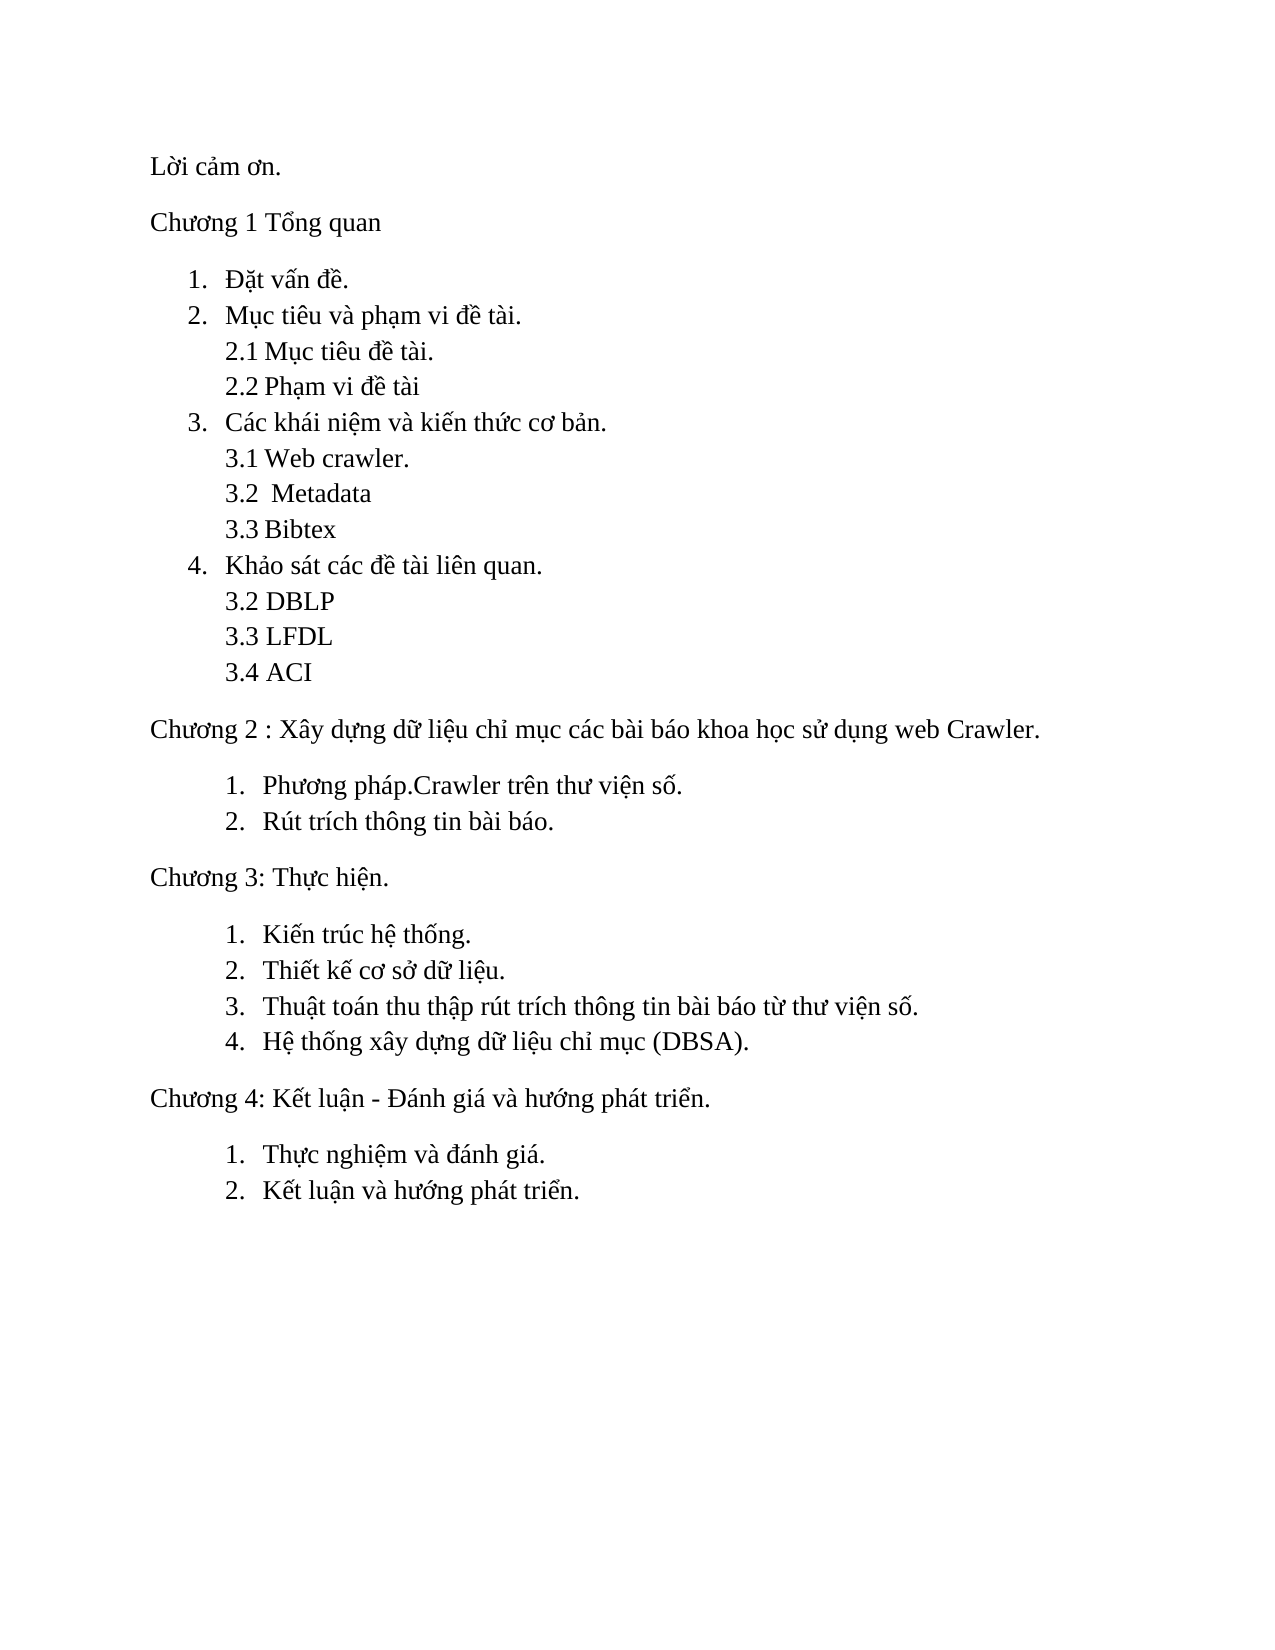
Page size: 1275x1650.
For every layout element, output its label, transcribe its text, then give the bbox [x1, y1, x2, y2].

list Kiến trúc hệ thống. [225, 918, 1125, 949]
list Metadata [225, 477, 1125, 509]
list Mục tiêu đề tài. [225, 334, 1125, 366]
text Chương 2 : Xây dựng dữ liệu chỉ mục các bài báo khoa học sử dụng web Crawler. [150, 713, 1125, 744]
list Hệ thống xây dựng dữ liệu chỉ mục (DBSA). [225, 1025, 1125, 1056]
list Kết luận và hướng phát triển. [225, 1174, 1125, 1205]
list Khảo sát các đề tài liên quan. [187, 549, 1125, 580]
text Chương 3: Thực hiện. [150, 862, 1125, 893]
list Thuật toán thu thập rút trích thông tin bài báo từ thư viện số. [225, 989, 1125, 1021]
text Chương 1 Tổng quan [150, 207, 1125, 238]
list Thực nghiệm và đánh giá. [225, 1138, 1125, 1169]
list Bibtex [225, 513, 1125, 544]
list Mục tiêu và phạm vi đề tài. [187, 299, 1125, 330]
list Phương pháp.Crawler trên thư viện số. [225, 769, 1125, 800]
list Web crawler. [225, 442, 1125, 473]
list Rút trích thông tin bài báo. [225, 805, 1125, 836]
text Lời cảm ơn. [150, 150, 1125, 181]
list Các khái niệm và kiến thức cơ bản. [187, 406, 1125, 437]
list Đặt vấn đề. [187, 263, 1125, 294]
list Phạm vi đề tài [225, 370, 1125, 401]
text Chương 4: Kết luận - Đánh giá và hướng phát triển. [150, 1082, 1125, 1113]
list Thiết kế cơ sở dữ liệu. [225, 954, 1125, 985]
list 3.2 DBLP [225, 585, 1125, 616]
list 3.3 LFDL [225, 620, 1125, 652]
list 3.4 ACI [225, 656, 1125, 687]
